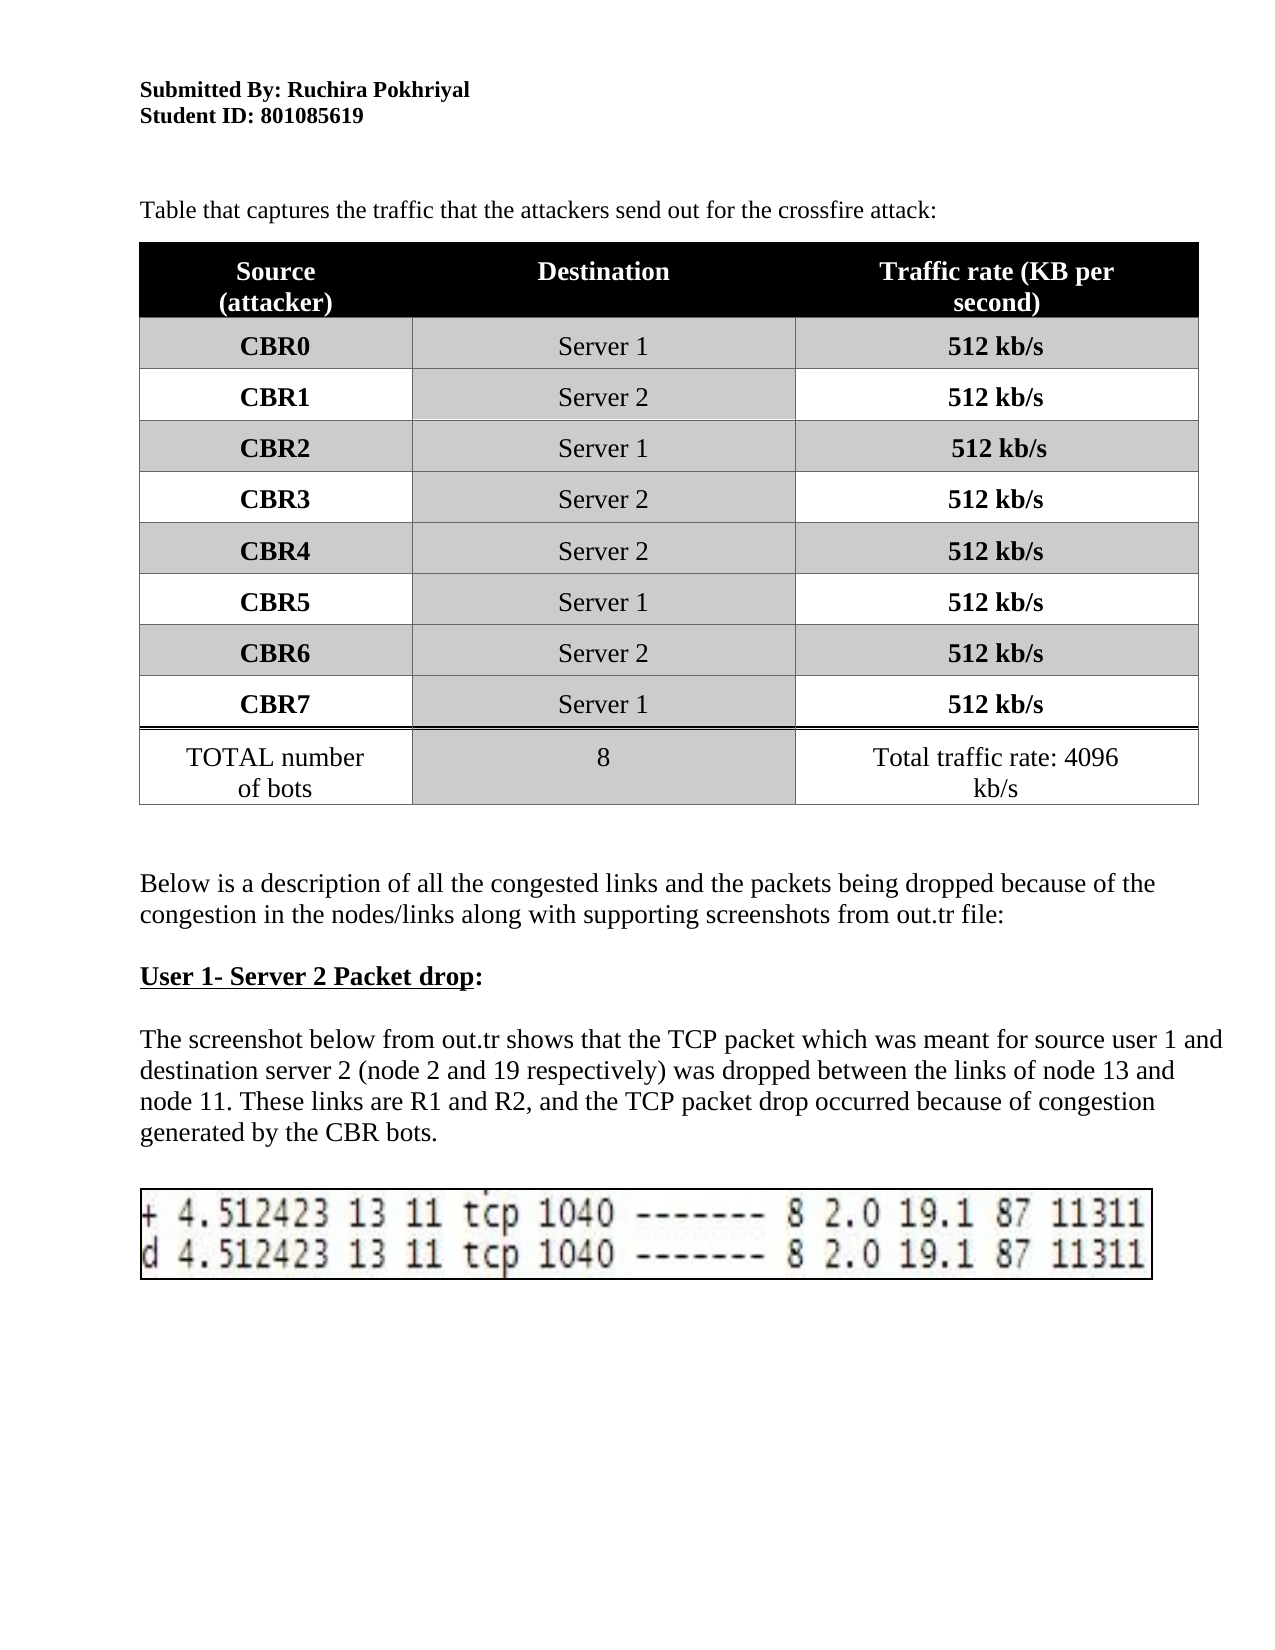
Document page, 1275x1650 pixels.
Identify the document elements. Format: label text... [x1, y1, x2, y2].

text Table that captures the traffic that the attackers send out for the crossfire attack: [139, 195, 1229, 223]
table_cell 512 kb/s [796, 574, 1198, 624]
table_cell CBR5 [140, 574, 412, 624]
subtitle Below is a description of all the congested links and the packets being dropped because of the congestion in the nodes/links along with supporting screenshots from out.tr file: User 1- Server 2 Packet drop: [139, 867, 1229, 992]
table_header Source (attacker) [140, 243, 412, 317]
table_cell CBR1 [140, 369, 412, 419]
table_cell CBR6 [140, 625, 412, 675]
subtitle The screenshot below from out.tr shows that the TCP packet which was meant for source user 1 and destination server 2 (node 2 and 19 respectively) was dropped between the links of node 13 and node 11. These links are R1 and R2, and the TCP packet drop occurred because of congestion generated by the CBR bots. [139, 992, 1229, 1147]
table_header Destination [413, 243, 795, 317]
table_cell CBR2 [140, 421, 412, 471]
table_cell Server 1 [413, 574, 795, 624]
table_cell 512 kb/s [796, 369, 1198, 419]
table_cell 512 kb/s [796, 625, 1198, 675]
table_cell Server 1 [413, 421, 795, 471]
table_cell Server 2 [413, 369, 795, 419]
table_header Traffic rate (KB per second) [796, 243, 1198, 317]
picture [142, 1190, 1151, 1278]
table_cell CBR7 [140, 676, 412, 726]
table_cell Server 1 [413, 318, 795, 368]
table_cell Server 1 [413, 676, 795, 726]
table_cell CBR3 [140, 472, 412, 522]
table_cell 512 kb/s [796, 421, 1198, 471]
table_cell 512 kb/s [796, 472, 1198, 522]
table_cell 512 kb/s [796, 523, 1198, 573]
table_cell 512 kb/s [796, 318, 1198, 368]
table_cell 8 [413, 730, 795, 804]
table_cell TOTAL number of bots [140, 730, 412, 804]
table_cell Server 2 [413, 472, 795, 522]
table_cell CBR4 [140, 523, 412, 573]
table_cell 512 kb/s [796, 676, 1198, 726]
table_cell CBR0 [140, 318, 412, 368]
table_cell Server 2 [413, 523, 795, 573]
table_cell Server 2 [413, 625, 795, 675]
table_cell Total traffic rate: 4096 kb/s [796, 730, 1198, 804]
